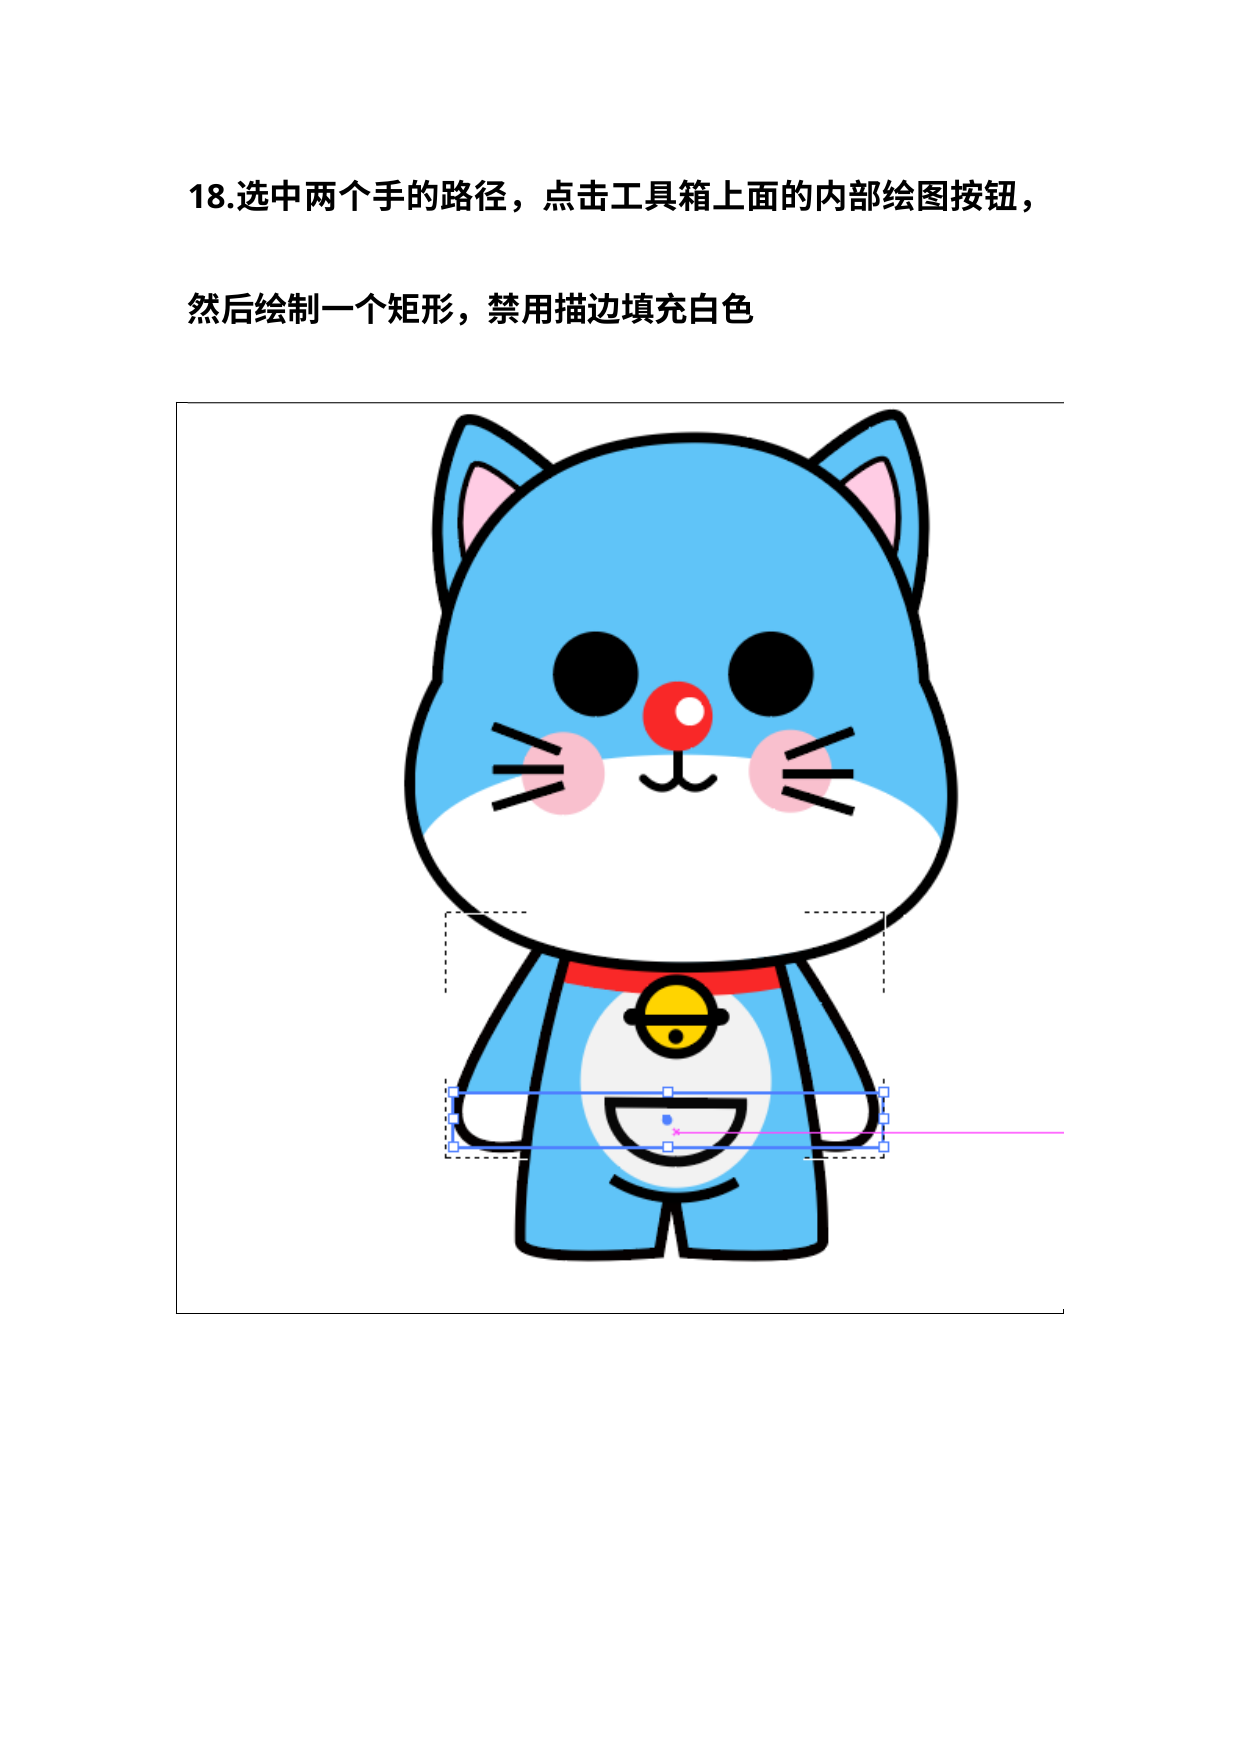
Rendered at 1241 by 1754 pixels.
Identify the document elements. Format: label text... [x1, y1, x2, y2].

table_header [177, 403, 1063, 1313]
picture [187, 402, 1064, 1309]
subtitle 18.选中两个手的路径，点击工具箱上面的内部绘图按钮，然后绘制一个矩形，禁用描边填充白色 [187, 162, 1053, 339]
